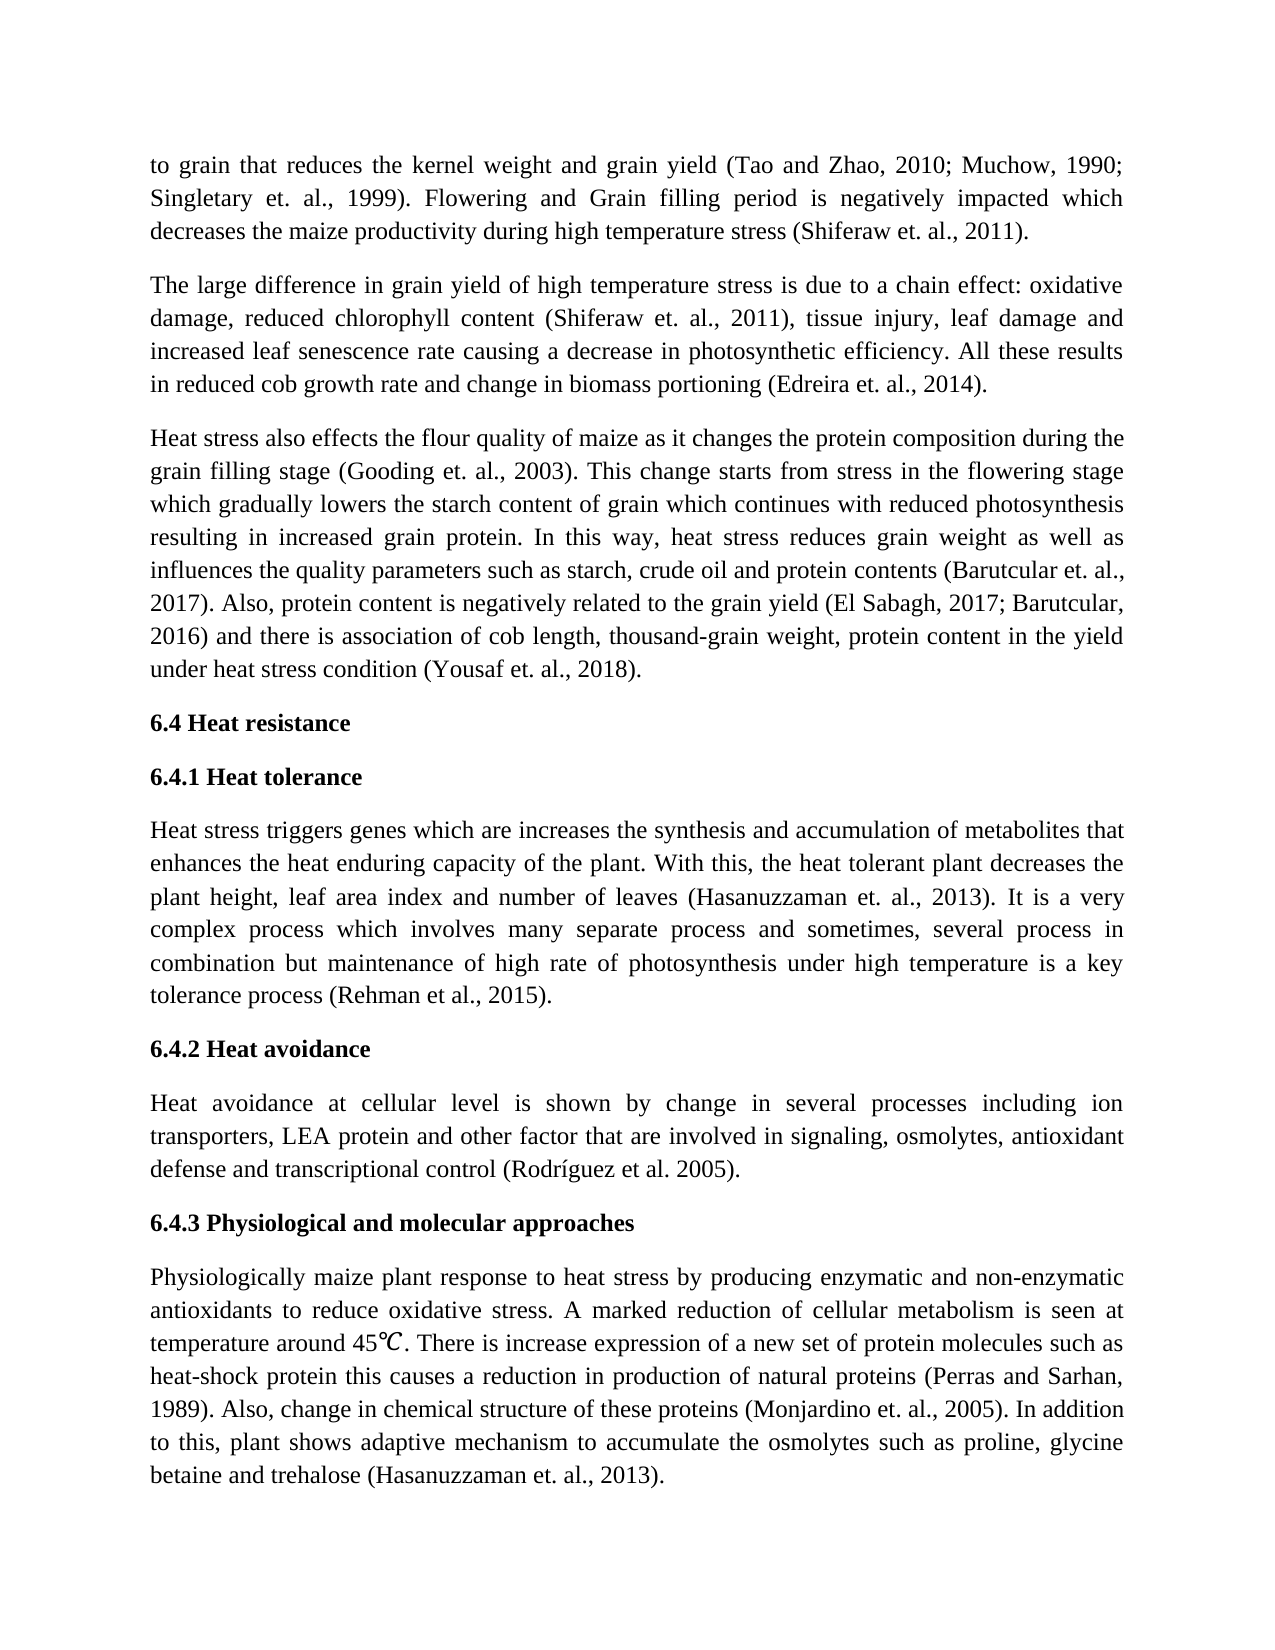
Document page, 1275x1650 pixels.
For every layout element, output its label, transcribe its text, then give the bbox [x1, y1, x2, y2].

text Physiologically maize plant response to heat stress by producing enzymatic and non-enzymatic antioxidants to reduce oxidative stress. A marked reduction of cellular metabolism is seen at temperature around 45. There is increase expression of a new set of protein molecules such as heat-shock protein this causes a reduction in production of natural proteins (Perras and Sarhan, 1989). Also, change in chemical structure of these proteins (Monjardino et. al., 2005). In addition to this, plant shows adaptive mechanism to accumulate the osmolytes such as proline, glycine betaine and trehalose (Hasanuzzaman et. al., 2013). [150, 1262, 1125, 1489]
text 6.4.2 Heat avoidance [150, 1034, 1125, 1063]
text 6.4 Heat resistance [150, 708, 1125, 737]
text Heat stress also effects the flour quality of maize as it changes the protein composition during the grain filling stage (Gooding et. al., 2003). This change starts from stress in the flowering stage which gradually lowers the starch content of grain which continues with reduced photosynthesis resulting in increased grain protein. In this way, heat stress reduces grain weight as well as influences the quality parameters such as starch, crude oil and protein contents (Barutcular et. al., 2017). Also, protein content is negatively related to the grain yield (El Sabagh, 2017; Barutcular, 2016) and there is association of cob length, thousand-grain weight, protein content in the yield under heat stress condition (Yousaf et. al., 2018). [150, 423, 1125, 683]
text 6.4.1 Heat tolerance [150, 762, 1125, 790]
text 6.4.3 Physiological and molecular approaches [150, 1208, 1125, 1237]
text Heat stress triggers genes which are increases the synthesis and accumulation of metabolites that enhances the heat enduring capacity of the plant. With this, the heat tolerant plant decreases the plant height, leaf area index and number of leaves (Hasanuzzaman et. al., 2013). It is a very complex process which involves many separate process and sometimes, several process in combination but maintenance of high rate of photosynthesis under high temperature is a key tolerance process (Rehman et al., 2015). [150, 816, 1125, 1009]
text The large difference in grain yield of high temperature stress is due to a chain effect: oxidative damage, reduced chlorophyll content (Shiferaw et. al., 2011), tissue injury, leaf damage and increased leaf senescence rate causing a decrease in photosynthetic efficiency. All these results in reduced cob growth rate and change in biomass portioning (Edreira et. al., 2014). [150, 270, 1125, 398]
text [150, 150, 1125, 245]
text Heat avoidance at cellular level is shown by change in several processes including ion transporters, LEA protein and other factor that are involved in signaling, osmolytes, antioxidant defense and transcriptional control (Rodríguez et al. 2005). [150, 1088, 1125, 1183]
